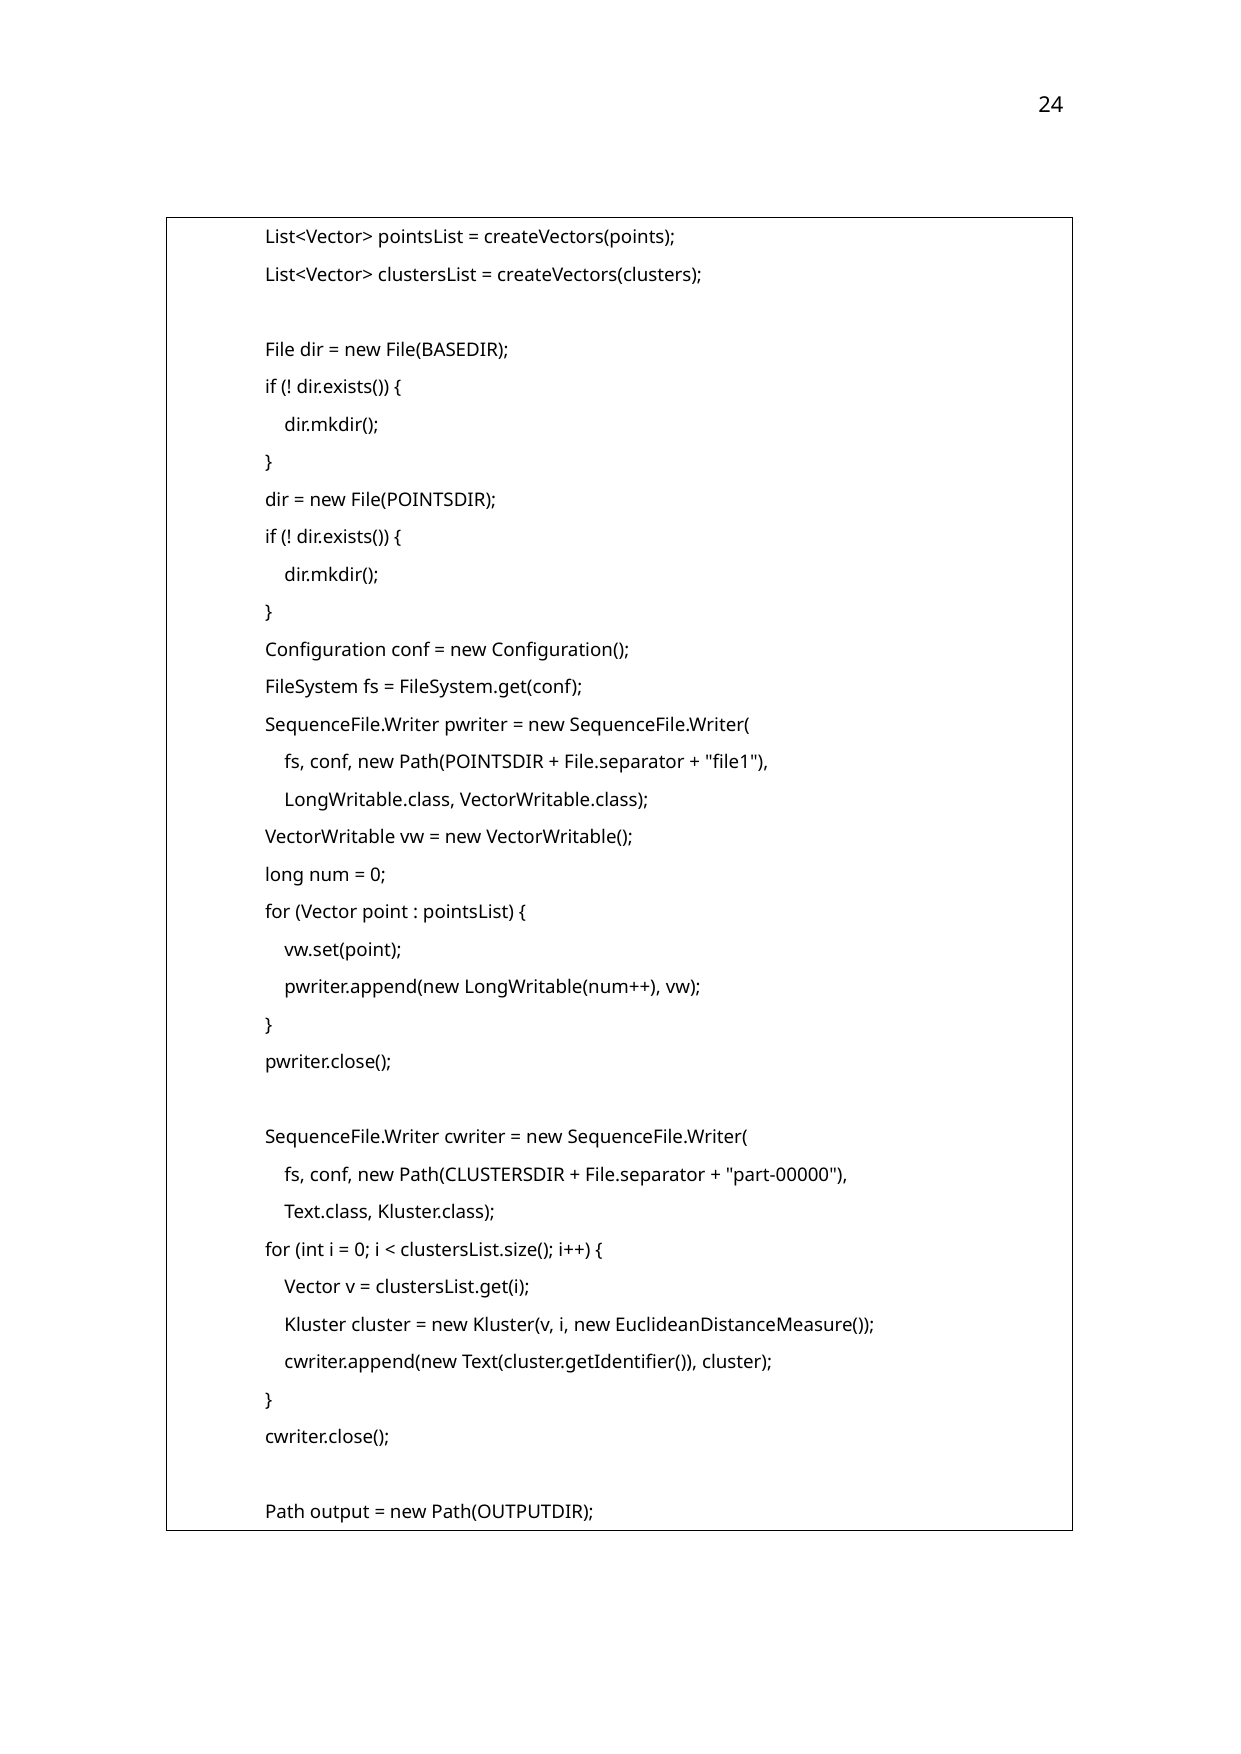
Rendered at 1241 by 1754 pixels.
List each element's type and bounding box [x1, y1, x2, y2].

table_header [167, 218, 1072, 1530]
